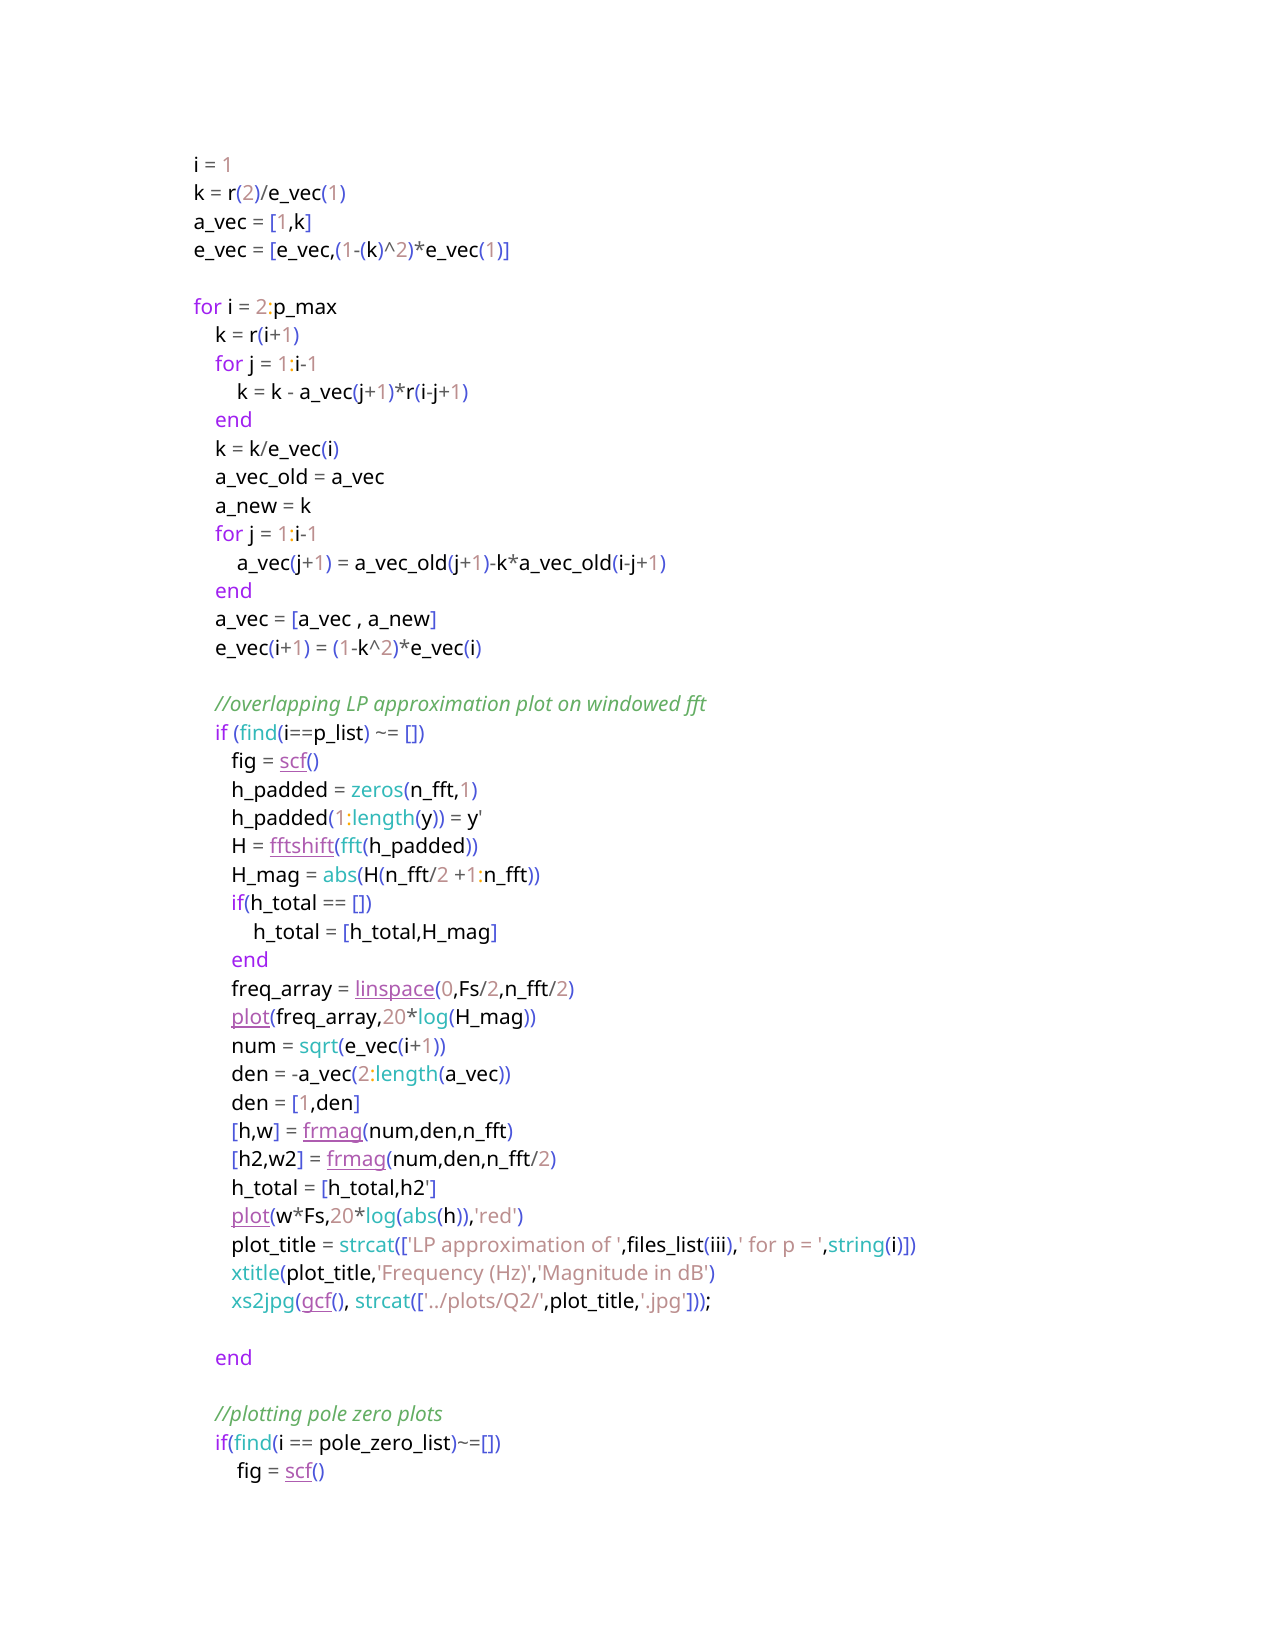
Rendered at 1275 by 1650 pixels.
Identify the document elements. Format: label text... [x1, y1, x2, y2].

text fig = scf() [150, 1456, 1125, 1485]
text xtitle(plot_title,'Frequency (Hz)','Magnitude in dB') [150, 1258, 1125, 1287]
text h_total = [h_total,h2'] [150, 1173, 1125, 1201]
text end [150, 406, 1125, 434]
text h_padded(1:length(y)) = y' [150, 803, 1125, 832]
text for i = 2:p_max [150, 292, 1125, 320]
text a_vec = [1,k] [150, 207, 1125, 235]
text if(h_total == []) [150, 888, 1125, 917]
text h_padded = zeros(n_fft,1) [150, 775, 1125, 803]
text plot(freq_array,20*log(H_mag)) [150, 1002, 1125, 1031]
text plot(w*Fs,20*log(abs(h)),'red') [150, 1201, 1125, 1230]
text i = 1 [150, 150, 1125, 178]
text k = k/e_vec(i) [150, 434, 1125, 462]
text if(find(i == pole_zero_list)~=[]) [150, 1428, 1125, 1456]
text e_vec(i+1) = (1-k^2)*e_vec(i) [150, 633, 1125, 661]
text e_vec = [e_vec,(1-(k)^2)*e_vec(1)] [150, 235, 1125, 264]
text den = -a_vec(2:length(a_vec)) [150, 1059, 1125, 1088]
text for j = 1:i-1 [150, 349, 1125, 377]
text a_vec(j+1) = a_vec_old(j+1)-k*a_vec_old(i-j+1) [150, 548, 1125, 576]
text h_total = [h_total,H_mag] [150, 917, 1125, 945]
text [h2,w2] = frmag(num,den,n_fft/2) [150, 1144, 1125, 1173]
text num = sqrt(e_vec(i+1)) [150, 1031, 1125, 1059]
text k = k - a_vec(j+1)*r(i-j+1) [150, 377, 1125, 406]
text den = [1,den] [150, 1088, 1125, 1116]
text xs2jpg(gcf(), strcat(['../plots/Q2/',plot_title,'.jpg'])); [150, 1287, 1125, 1315]
text plot_title = strcat(['LP approximation of ',files_list(iii),' for p = ',string(i)]) [150, 1230, 1125, 1258]
text k = r(2)/e_vec(1) [150, 178, 1125, 207]
text freq_array = linspace(0,Fs/2,n_fft/2) [150, 974, 1125, 1002]
text H = fftshift(fft(h_padded)) [150, 832, 1125, 860]
text H_mag = abs(H(n_fft/2 +1:n_fft)) [150, 860, 1125, 888]
text end [150, 1343, 1125, 1372]
text a_vec = [a_vec , a_new] [150, 604, 1125, 633]
text [h,w] = frmag(num,den,n_fft) [150, 1116, 1125, 1144]
text a_vec_old = a_vec [150, 462, 1125, 491]
text fig = scf() [150, 746, 1125, 775]
text //plotting pole zero plots [150, 1399, 1125, 1428]
text end [150, 945, 1125, 974]
text k = r(i+1) [150, 320, 1125, 349]
text for j = 1:i-1 [150, 519, 1125, 548]
text if (find(i==p_list) ~= []) [150, 718, 1125, 746]
text a_new = k [150, 491, 1125, 519]
text //overlapping LP approximation plot on windowed fft [150, 689, 1125, 718]
text end [150, 576, 1125, 604]
